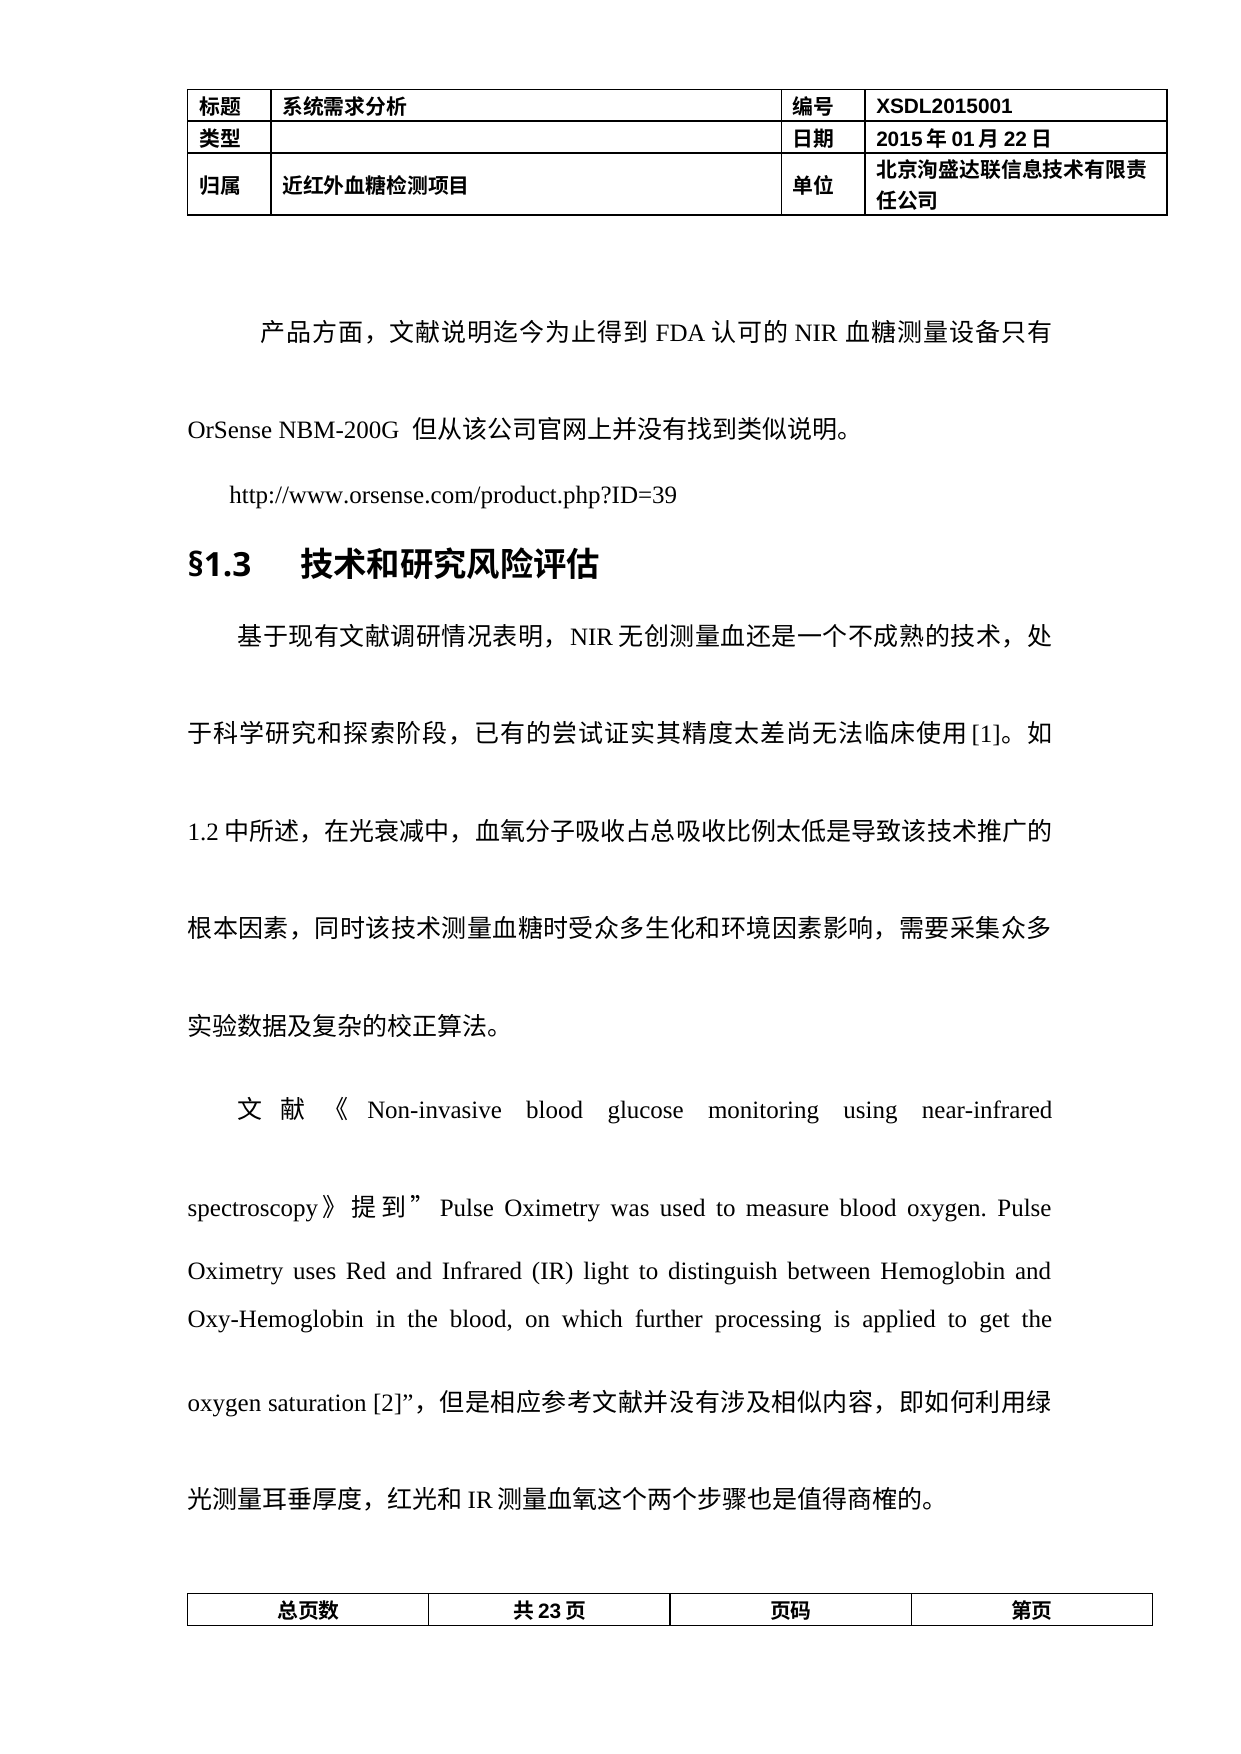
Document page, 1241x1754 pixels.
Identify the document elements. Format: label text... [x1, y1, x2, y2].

text 产品方面，文献说明迄今为止得到FDA认可的NIR 血糖测量设备只有OrSense NBM-200G 但从该公司官网上并没有找到类似说明。 [187, 298, 1053, 460]
text http://www.orsense.com/product.php?ID=39 [187, 478, 1053, 511]
text 基于现有文献调研情况表明，NIR无创测量血还是一个不成熟的技术，处于科学研究和探索阶段，已有的尝试证实其精度太差尚无法临床使用[1]。如1.2中所述，在光衰减中，血氧分子吸收占总吸收比例太低是导致该技术推广的根本因素，同时该技术测量血糖时受众多生化和环境因素影响，需要采集众多实验数据及复杂的校正算法。 [187, 602, 1053, 1057]
text 文献《Non-invasive blood glucose monitoring using near-infrared spectroscopy》提到”Pulse Oximetry was used to measure blood oxygen. Pulse Oximetry uses Red and Infrared (IR) light to distinguish between Hemoglobin and Oxy-Hemoglobin in the blood, on which further processing is applied to get the oxygen saturation [2]”，但是相应参考文献并没有涉及相似内容，即如何利用绿光测量耳垂厚度，红光和IR测量血氧这个两个步骤也是值得商榷的。 [187, 1075, 1053, 1530]
subtitle 技术和研究风险评估 [187, 538, 1053, 586]
